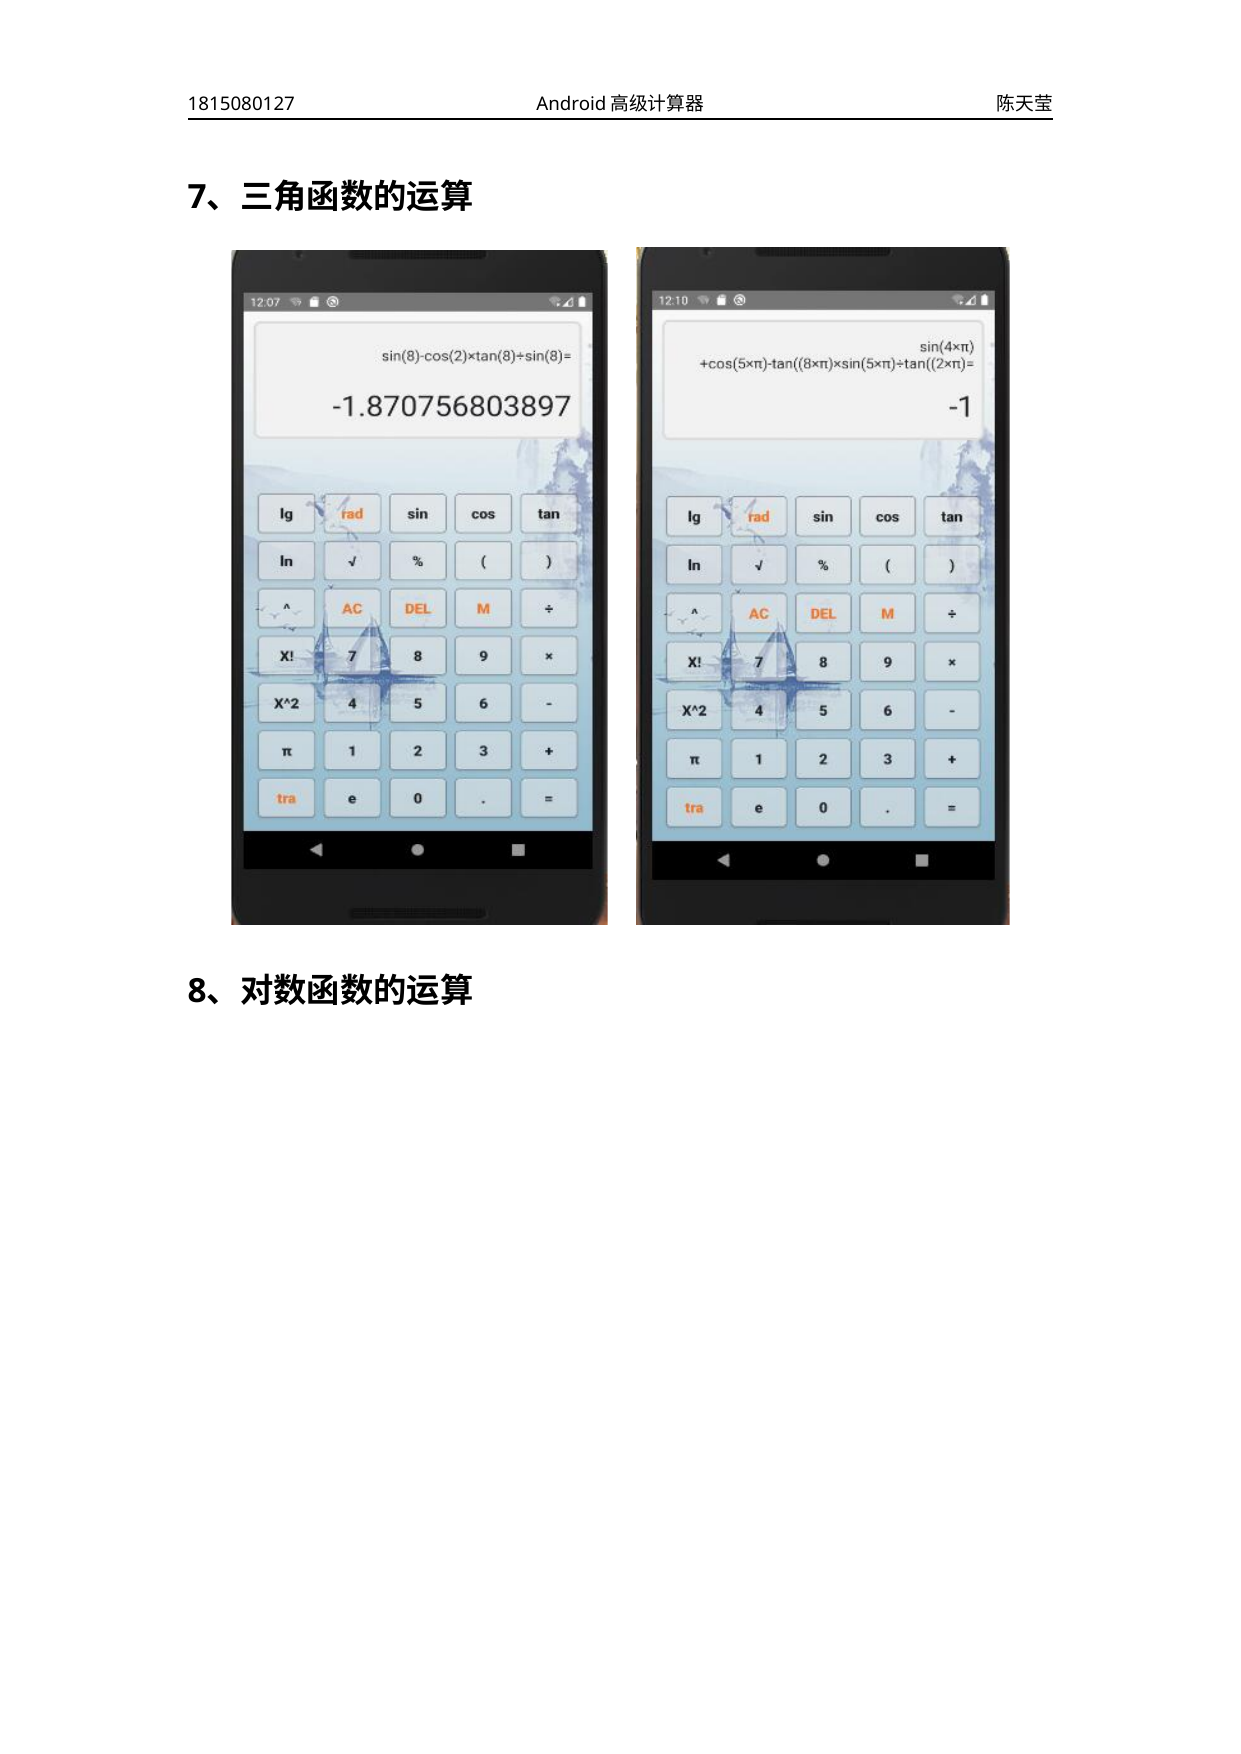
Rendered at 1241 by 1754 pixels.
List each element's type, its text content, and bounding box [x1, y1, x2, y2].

subtitle 8、对数函数的运算 [187, 955, 1053, 1020]
picture [231, 250, 608, 925]
subtitle 7、三角函数的运算 [187, 162, 1053, 227]
picture [636, 247, 1010, 925]
